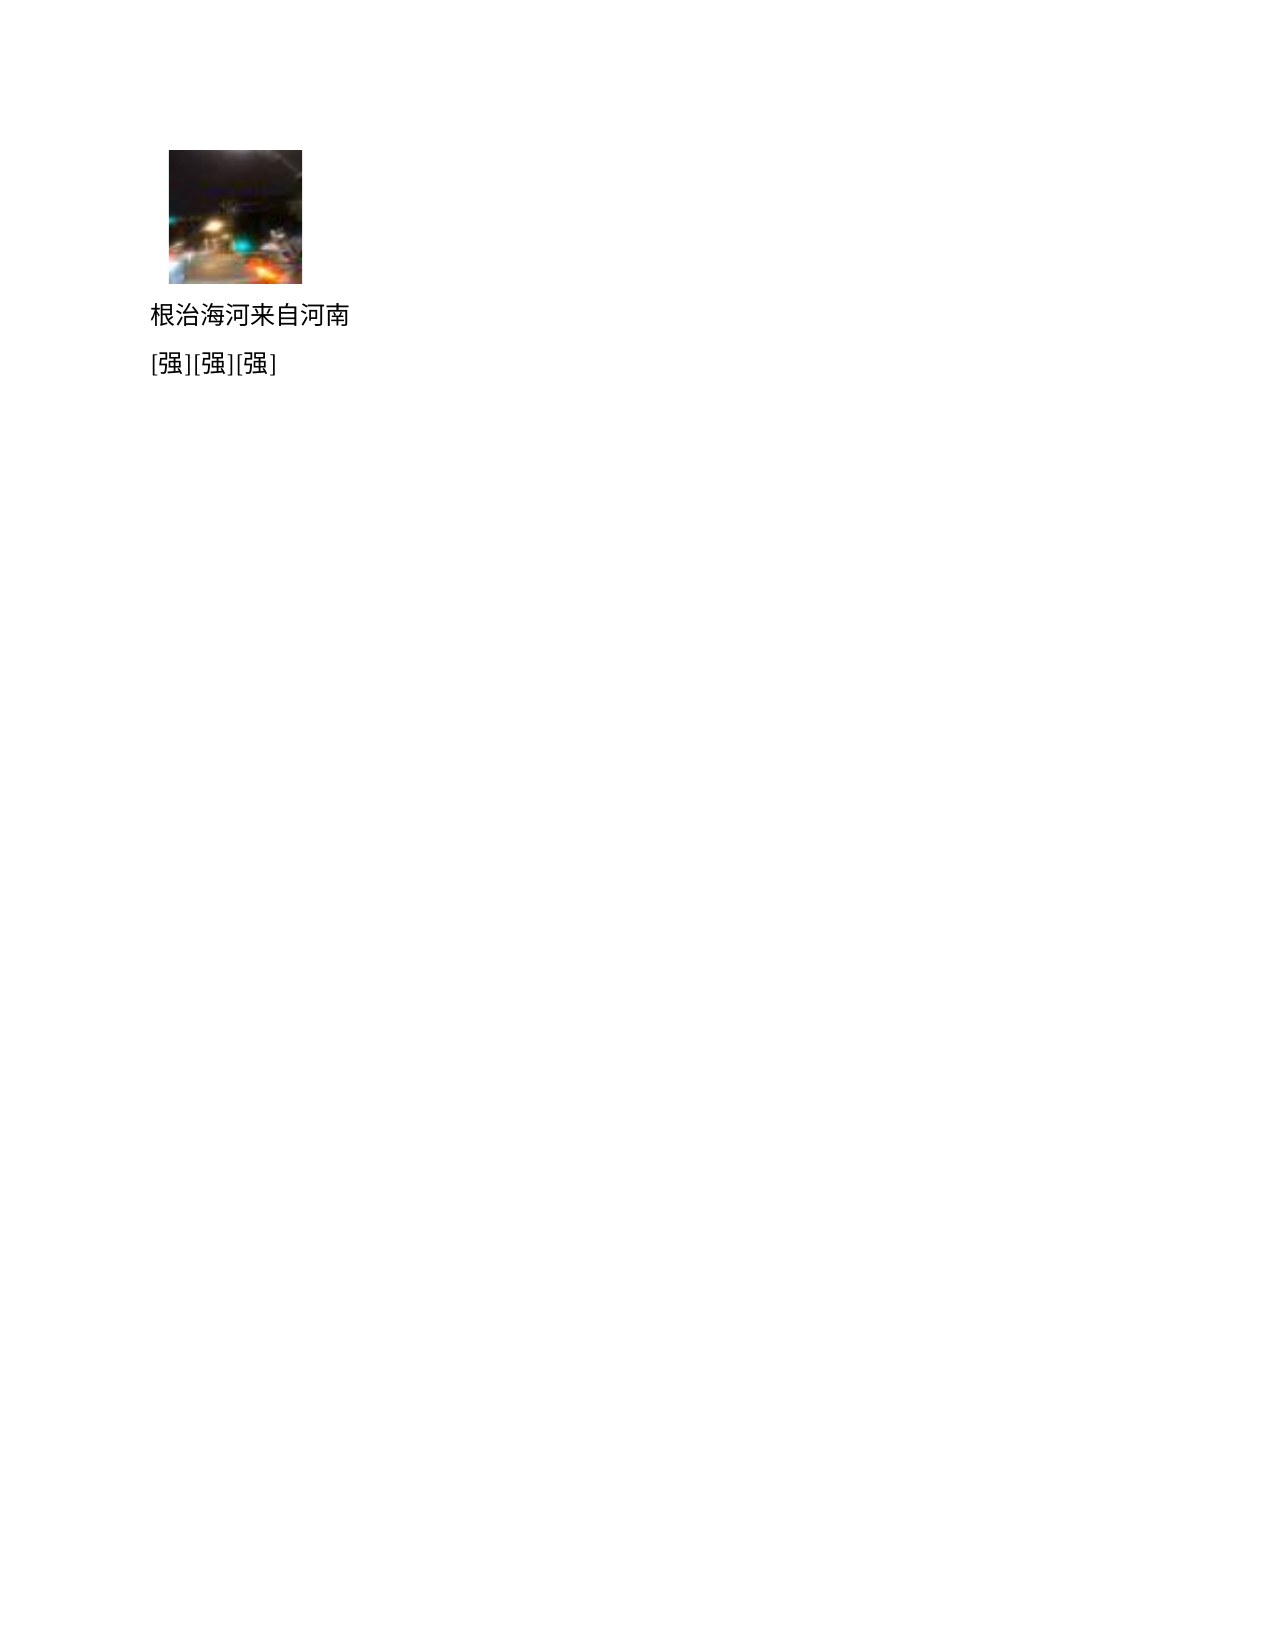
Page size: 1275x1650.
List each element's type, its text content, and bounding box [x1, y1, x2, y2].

picture [168, 150, 303, 284]
text [强][强][强] [150, 349, 1125, 378]
text 根治海河来自河南 [150, 302, 1125, 331]
